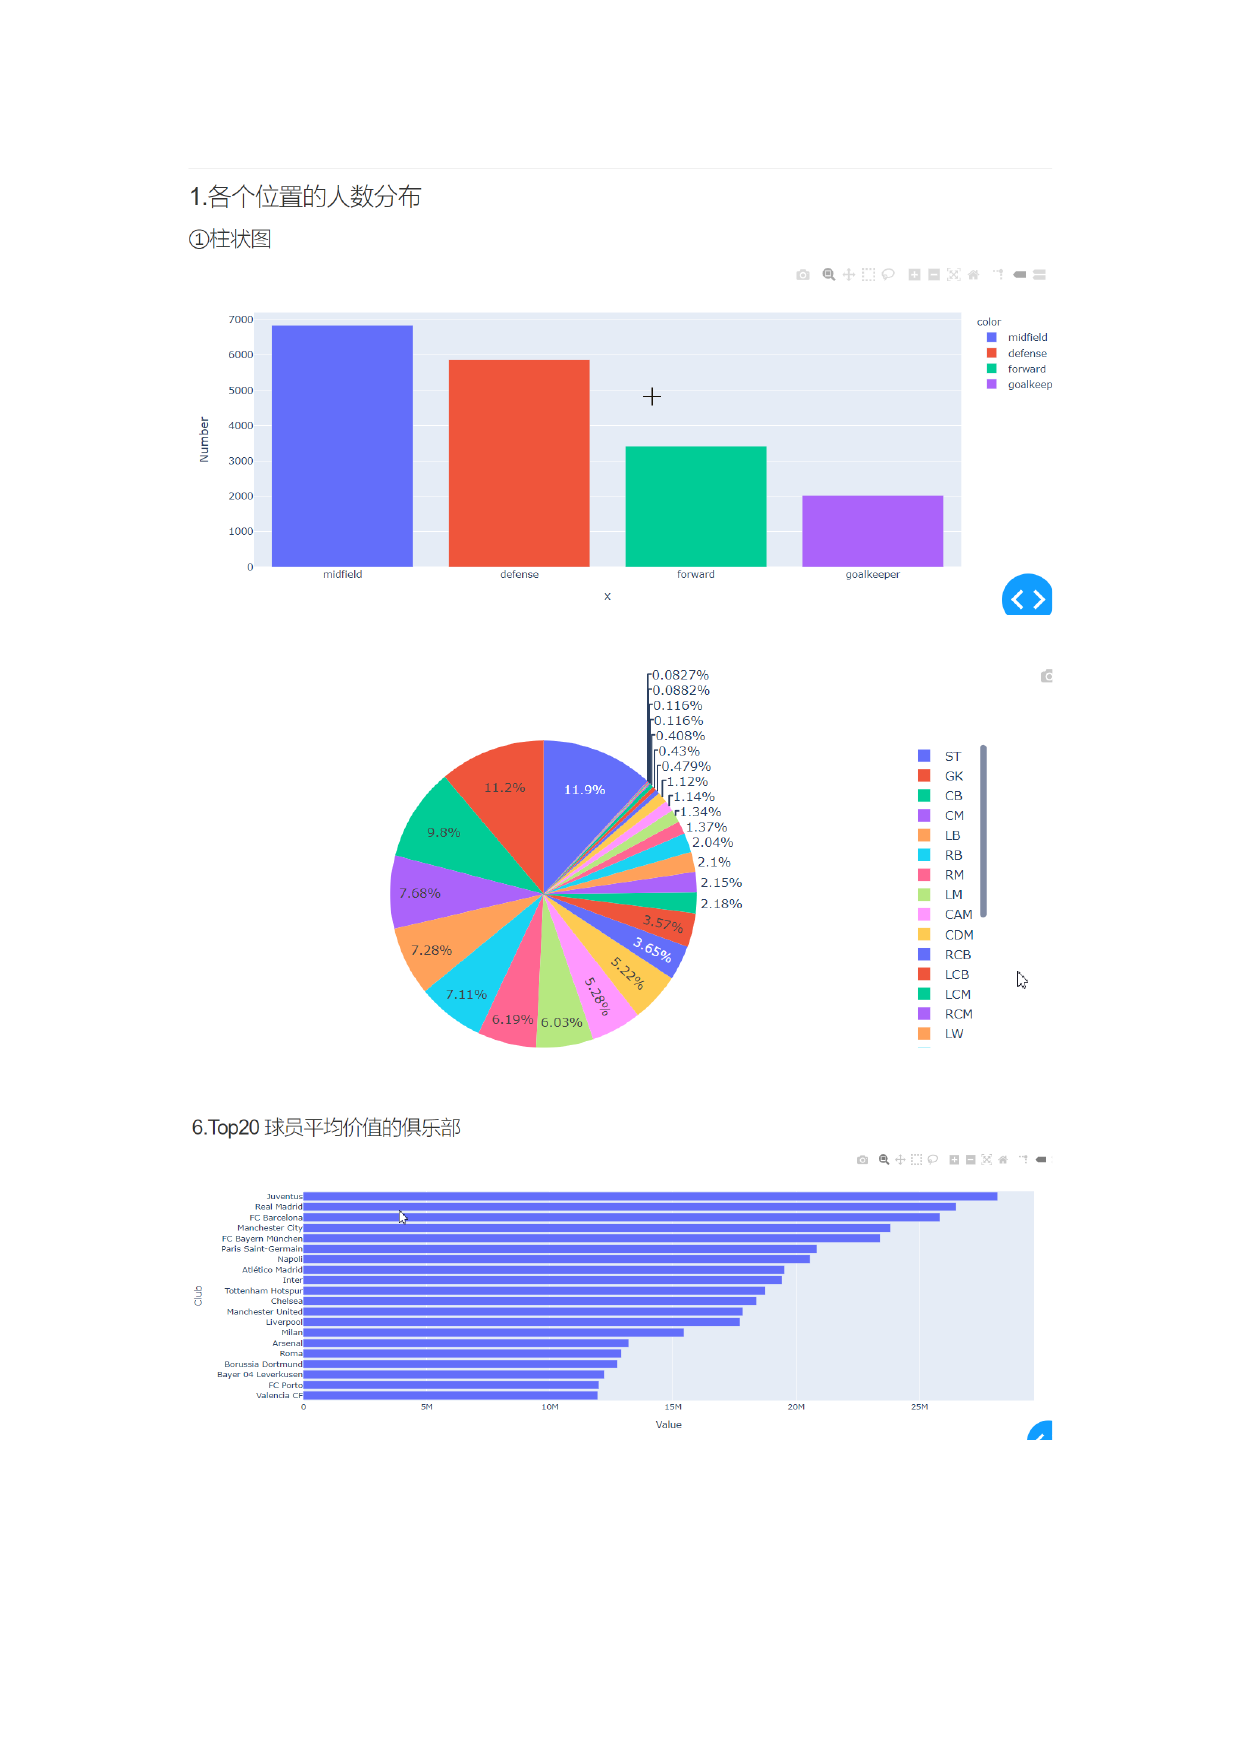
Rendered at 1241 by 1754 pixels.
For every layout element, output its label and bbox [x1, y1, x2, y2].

picture [187, 617, 1053, 1098]
picture [187, 1104, 1053, 1440]
picture [187, 162, 1053, 615]
